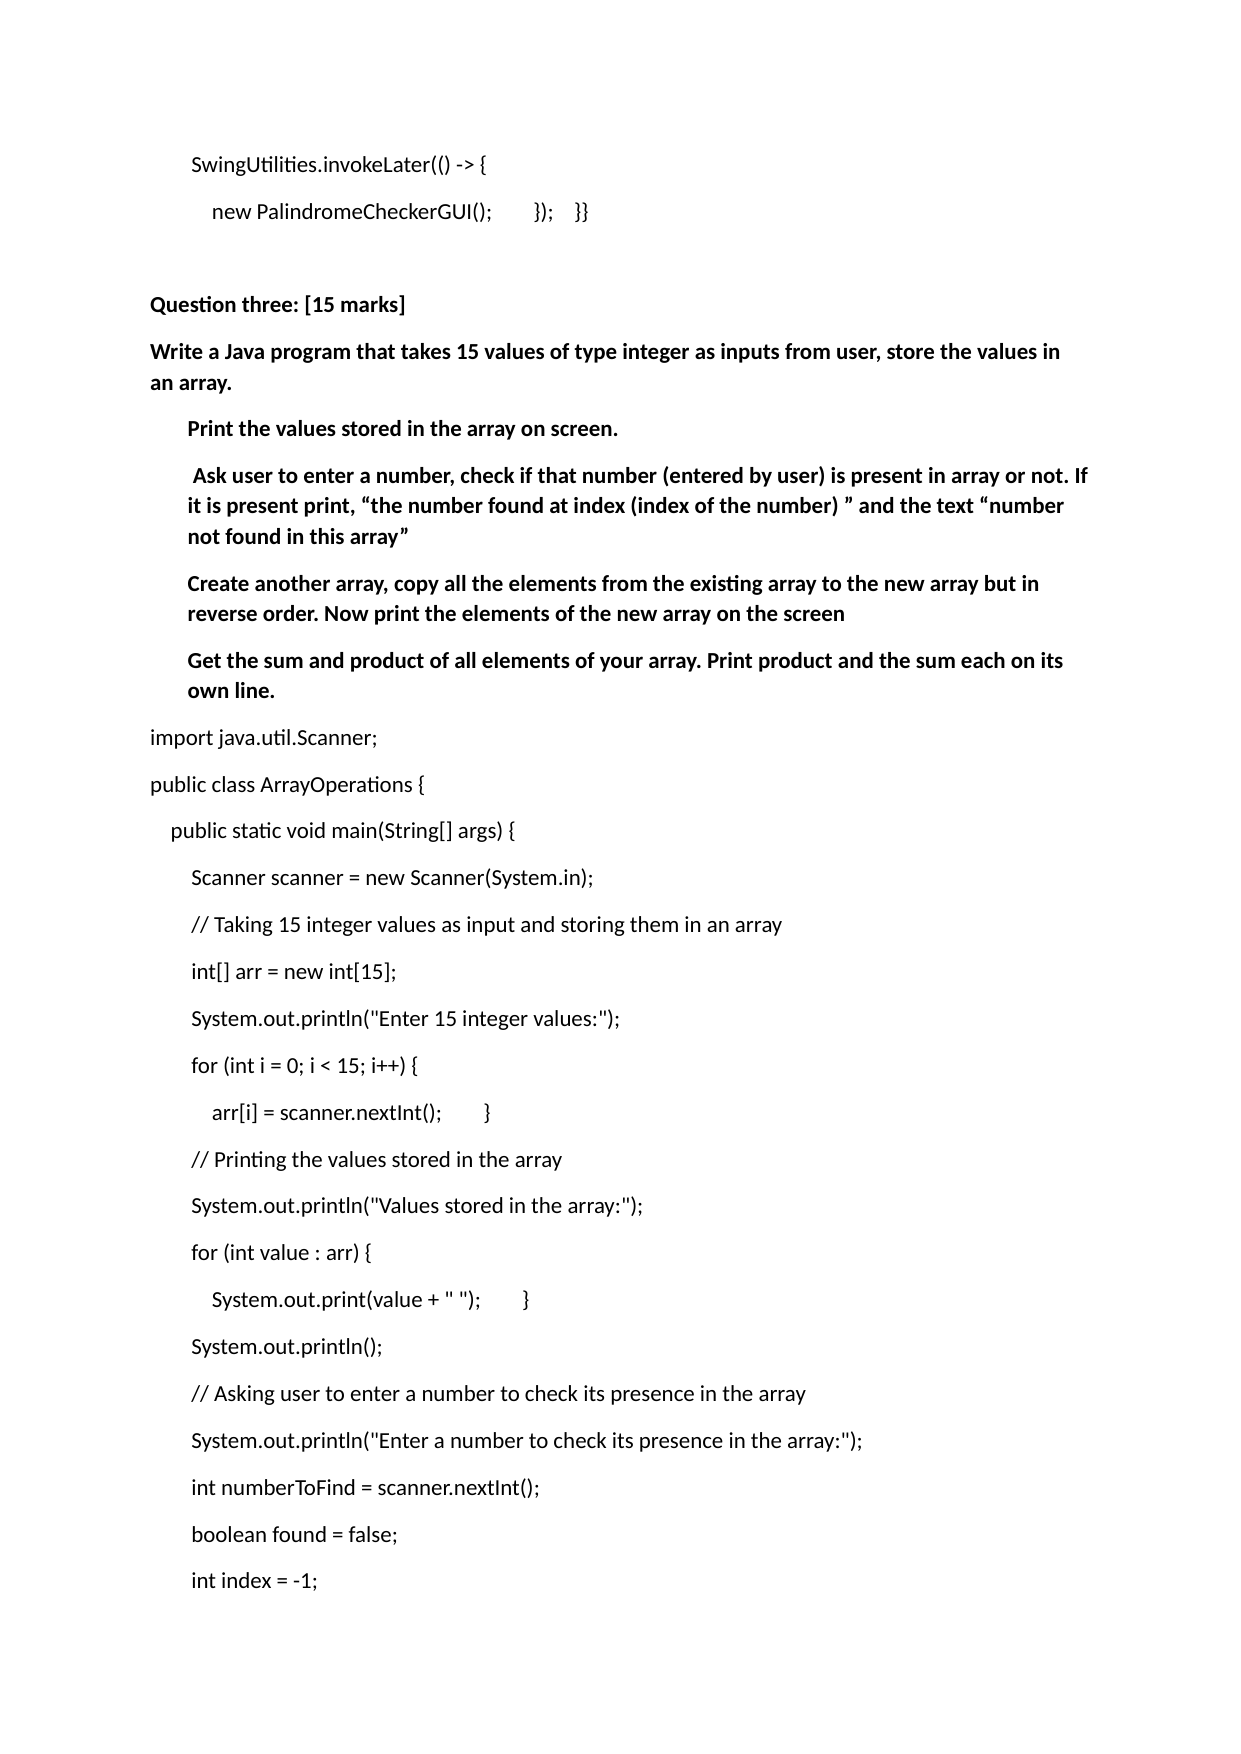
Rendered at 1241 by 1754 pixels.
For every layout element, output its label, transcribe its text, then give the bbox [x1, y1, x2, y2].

text int[] arr = new int[15]; [150, 957, 1090, 985]
text Write a Java program that takes 15 values of type integer as inputs from user, store the values in an array. [150, 337, 1090, 396]
text // Asking user to enter a number to check its presence in the array [150, 1379, 1090, 1407]
text // Printing the values stored in the array [150, 1145, 1090, 1173]
text SwingUtilities.invokeLater(() -> { [150, 150, 1090, 178]
text System.out.println(); [150, 1332, 1090, 1360]
text Get the sum and product of all elements of your array. Print product and the sum each on its own line. [187, 646, 1090, 704]
text Question three: [15 marks] [150, 291, 1090, 319]
text System.out.println("Values stored in the array:"); [150, 1192, 1090, 1220]
text Print the values stored in the array on screen. [187, 414, 1090, 443]
text Create another array, copy all the elements from the existing array to the new array but in reverse order. Now print the elements of the new array on the screen [187, 569, 1090, 627]
text arr[i] = scanner.nextInt(); } [150, 1098, 1090, 1126]
text // Taking 15 integer values as input and storing them in an array [150, 910, 1090, 938]
text Scanner scanner = new Scanner(System.in); [150, 863, 1090, 892]
text public static void main(String[] args) { [150, 817, 1090, 845]
text System.out.print(value + " "); } [150, 1285, 1090, 1313]
text Ask user to enter a number, check if that number (entered by user) is present in array or not. If it is present print, “the number found at index (index of the number) ” and the text “number not found in this array” [187, 461, 1090, 550]
text import java.util.Scanner; [150, 723, 1090, 751]
text System.out.println("Enter 15 integer values:"); [150, 1004, 1090, 1032]
text System.out.println("Enter a number to check its presence in the array:"); [150, 1426, 1090, 1454]
text for (int value : arr) { [150, 1238, 1090, 1267]
text new PalindromeCheckerGUI(); }); }} [150, 197, 1090, 225]
text for (int i = 0; i < 15; i++) { [150, 1051, 1090, 1079]
text int index = -1; [150, 1567, 1090, 1595]
text boolean found = false; [150, 1520, 1090, 1548]
text int numberToFind = scanner.nextInt(); [150, 1473, 1090, 1501]
text public class ArrayOperations { [150, 770, 1090, 798]
